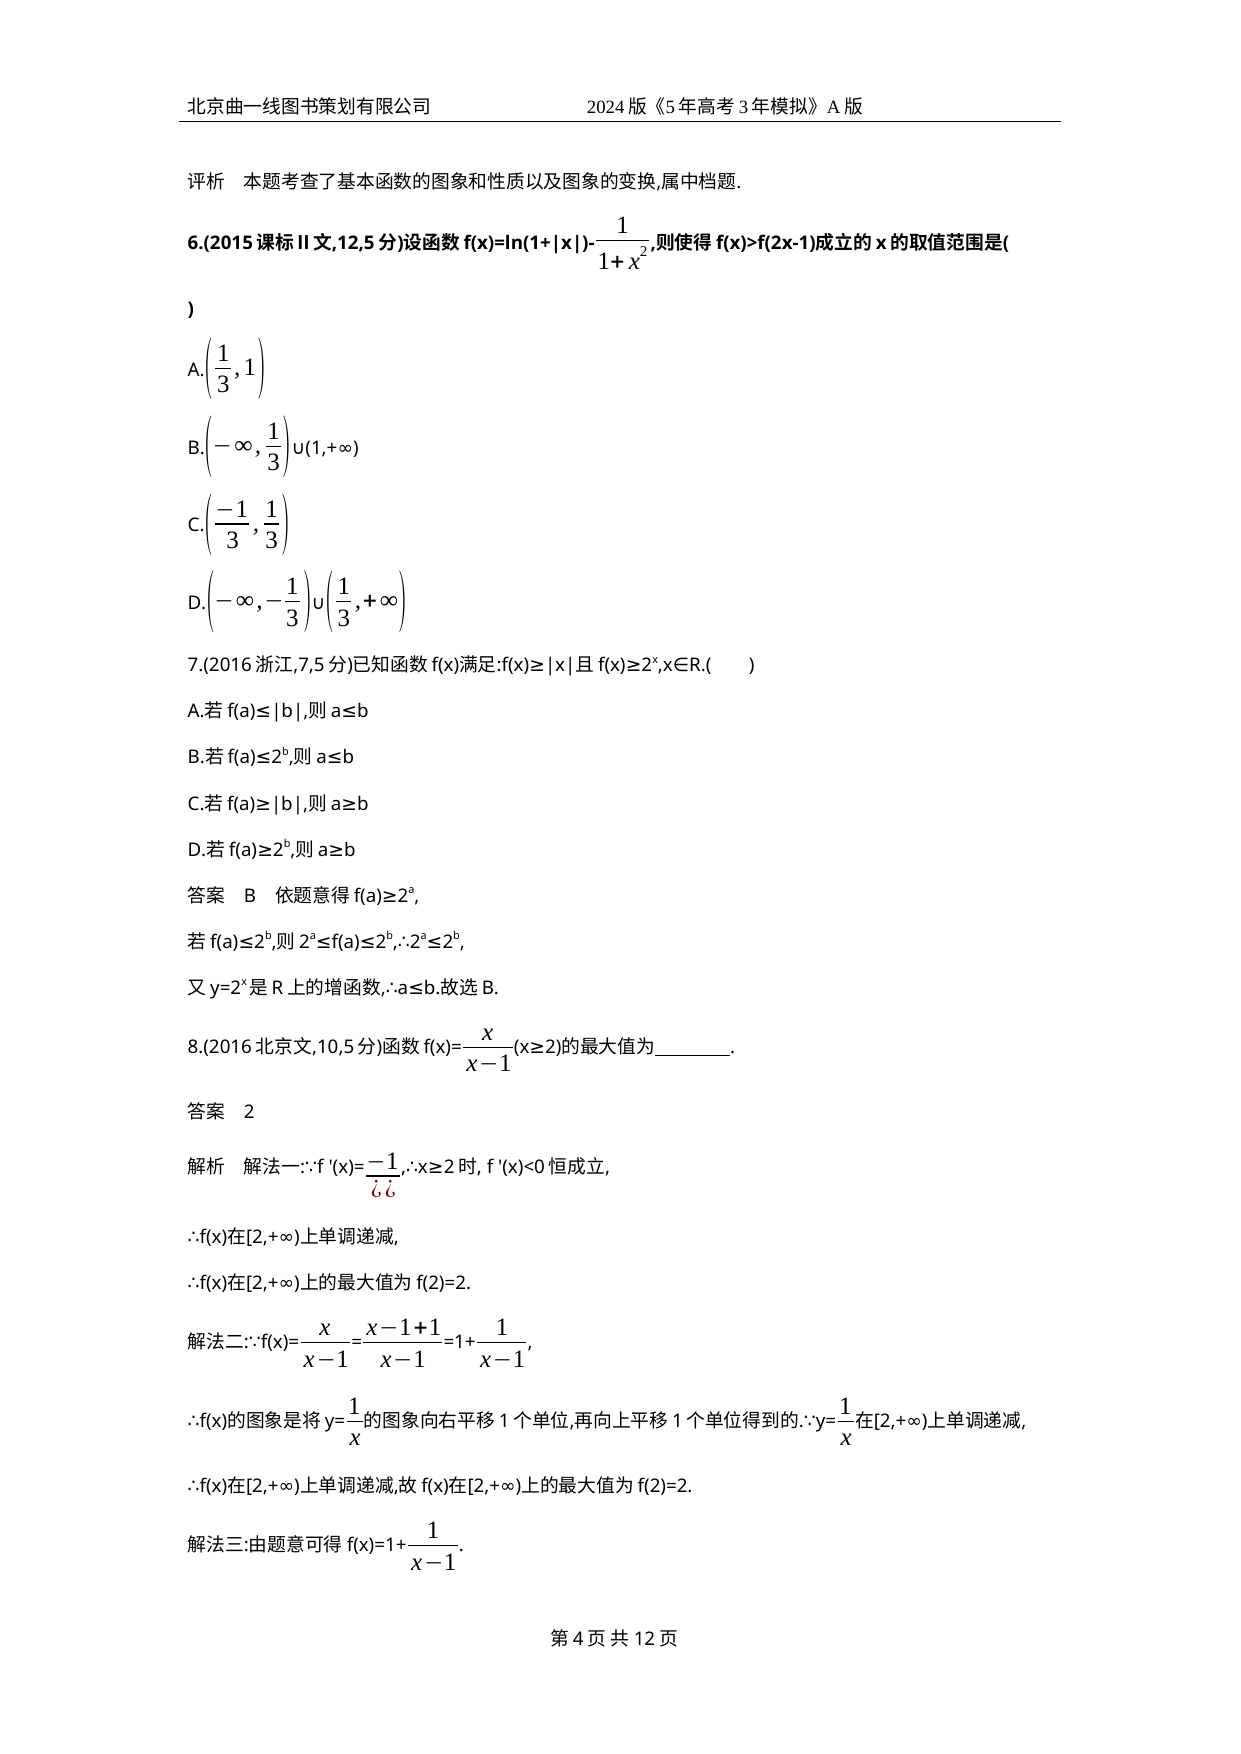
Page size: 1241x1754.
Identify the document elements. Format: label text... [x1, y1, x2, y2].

text A. [187, 337, 1053, 402]
text D.若f(a)≥2b,则a≥b [187, 832, 1053, 864]
text C.若f(a)≥|b|,则a≥b [187, 786, 1053, 818]
text 解法二:∵f(x)===1+, [187, 1311, 1053, 1376]
text ∴f(x)在[2,+∞)上单调递减,故f(x)在[2,+∞)上的最大值为f(2)=2. [187, 1468, 1053, 1501]
text 答案 B 依题意得f(a)≥2a, [187, 878, 1053, 910]
text 6.(2015课标Ⅱ文,12,5分)设函数f(x)=ln(1+|x|)-,则使得f(x)>f(2x-1)成立的x的取值范围是( ) [187, 210, 1053, 324]
text 7.(2016浙江,7,5分)已知函数f(x)满足:f(x)≥|x|且f(x)≥2x,x∈R.( ) [187, 647, 1053, 680]
text C. [187, 492, 1053, 557]
text A.若f(a)≤|b|,则a≤b [187, 693, 1053, 726]
text 解析 解法一:∵f '(x)=,∴x≥2时, f '(x)<0恒成立, [187, 1140, 1053, 1205]
text 答案 2 [187, 1094, 1053, 1127]
text D.∪ [187, 570, 1053, 635]
text 评析 本题考查了基本函数的图象和性质以及图象的变换,属中档题. [187, 164, 1053, 197]
text 解法三:由题意可得 f(x)=1+. [187, 1514, 1053, 1579]
text ∴f(x)的图象是将y=的图象向右平移1个单位,再向上平移1个单位得到的.∵y=在[2,+∞)上单调递减, [187, 1389, 1053, 1454]
text 又y=2x是R上的增函数,∴a≤b.故选B. [187, 970, 1053, 1002]
text B.若f(a)≤2b,则a≤b [187, 739, 1053, 772]
text B.∪(1,+∞) [187, 414, 1053, 479]
text ∴f(x)在[2,+∞)上单调递减, [187, 1219, 1053, 1251]
text 若f(a)≤2b,则2a≤f(a)≤2b,∴2a≤2b, [187, 924, 1053, 956]
text ∴f(x)在[2,+∞)上的最大值为f(2)=2. [187, 1265, 1053, 1297]
text 8.(2016北京文,10,5分)函数f(x)=(x≥2)的最大值为 . [187, 1016, 1053, 1081]
